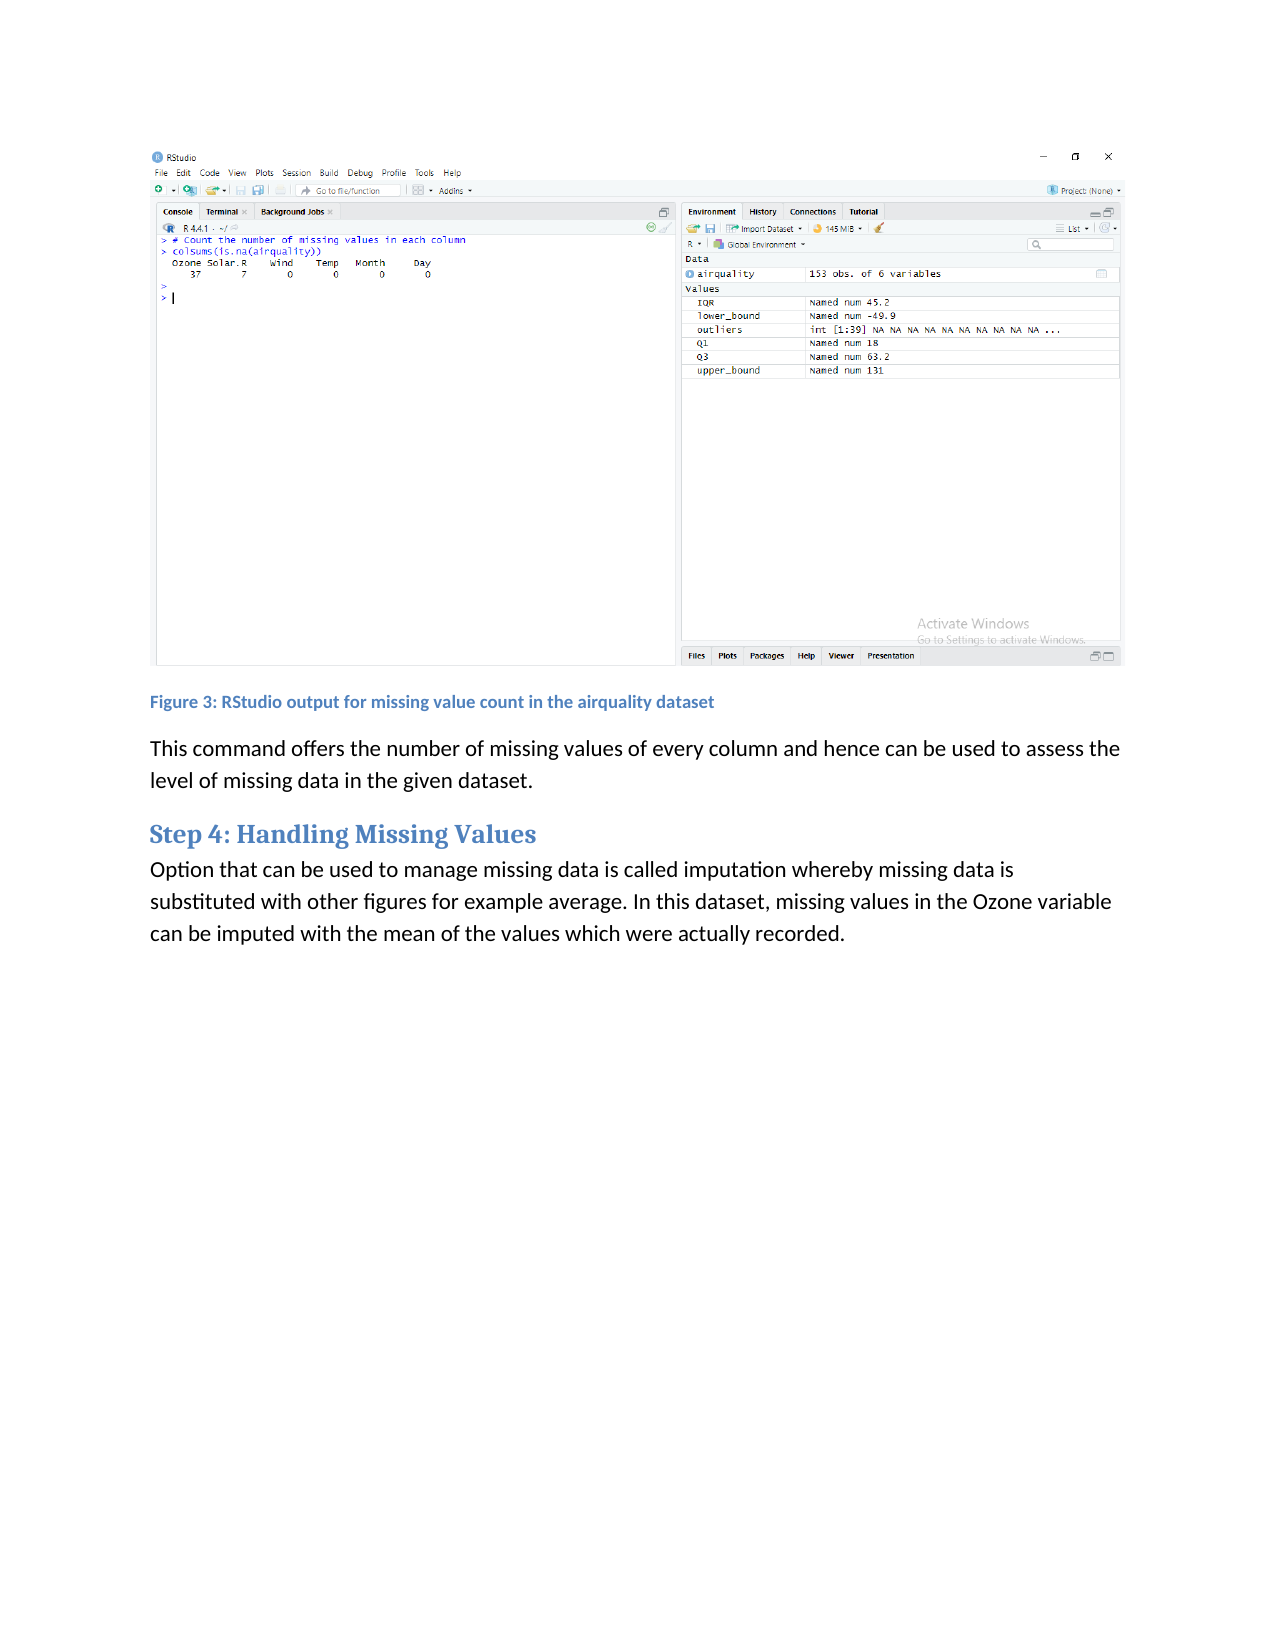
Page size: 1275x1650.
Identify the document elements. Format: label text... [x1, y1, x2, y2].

text This command offers the number of missing values of every column and hence can be used to assess the level of missing data in the given dataset. [150, 734, 1125, 794]
subtitle Step 4: Handling Missing Values [150, 819, 1125, 850]
text Option that can be used to manage missing data is called imputation whereby missing data is substituted with other figures for example average. In this dataset, missing values in the Ozone variable can be imputed with the mean of the values which were actually recorded. [150, 855, 1125, 947]
picture [150, 150, 1125, 666]
